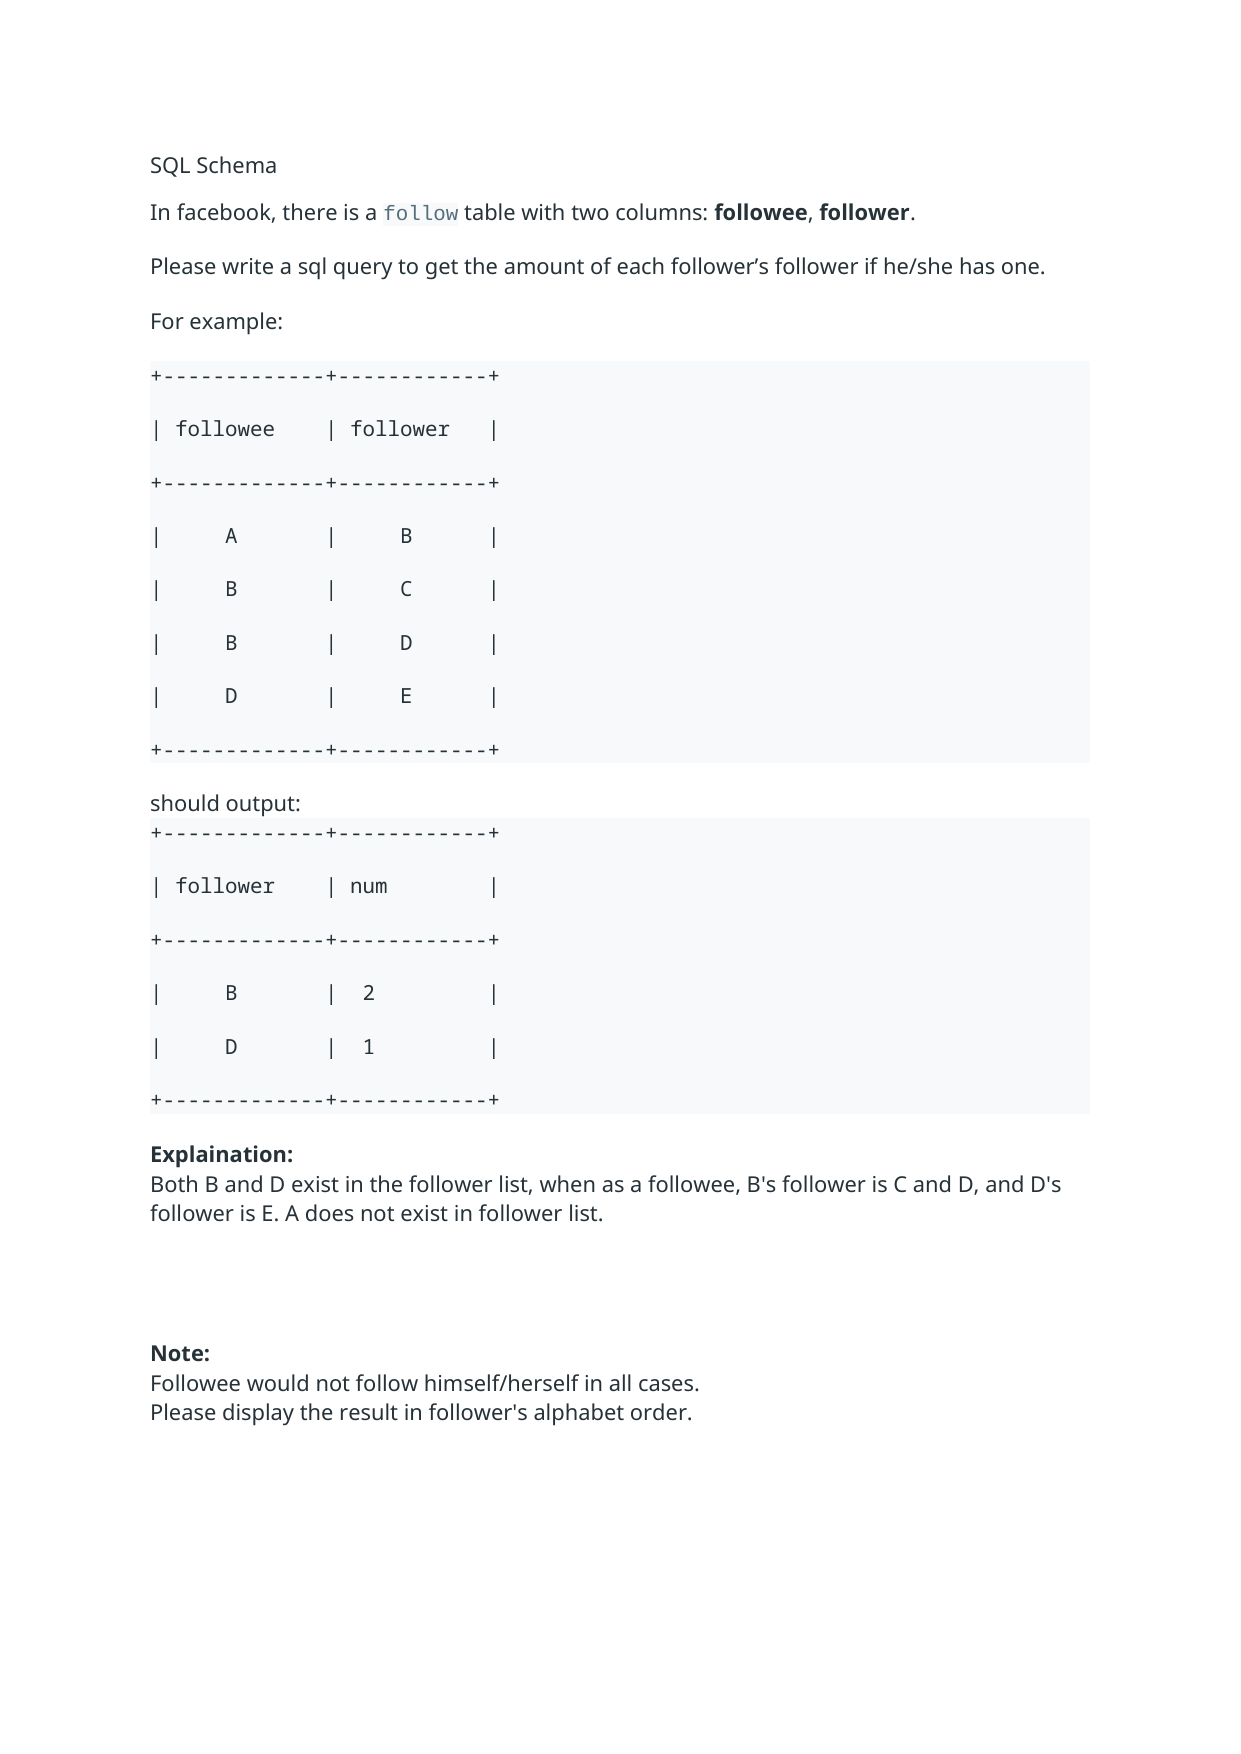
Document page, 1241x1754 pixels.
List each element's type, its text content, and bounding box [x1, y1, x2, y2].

text Note: Followee would not follow himself/herself in all cases. Please display the result in follower's alphabet order. [150, 1338, 1090, 1427]
text | D | E | [150, 681, 1090, 710]
text | followee | follower | [150, 414, 1090, 443]
text +-------------+------------+ [150, 468, 1090, 496]
text | A | B | [150, 521, 1090, 549]
text | D | 1 | [150, 1032, 1090, 1060]
text In facebook, there is a follow table with two columns: followee, follower. [150, 196, 1090, 226]
text SQL Schema [150, 150, 1090, 180]
text should output: [150, 788, 1090, 818]
text | B | D | [150, 628, 1090, 656]
text Please write a sql query to get the amount of each follower’s follower if he/she has one. [150, 251, 1090, 281]
text | follower | num | [150, 872, 1090, 900]
text +-------------+------------+ [150, 1085, 1090, 1114]
text +-------------+------------+ [150, 925, 1090, 953]
text | B | C | [150, 574, 1090, 603]
text +-------------+------------+ [150, 735, 1090, 763]
text +-------------+------------+ [150, 818, 1090, 847]
text For example: [150, 306, 1090, 336]
text | B | 2 | [150, 978, 1090, 1007]
text +-------------+------------+ [150, 361, 1090, 389]
text Explaination: Both B and D exist in the follower list, when as a followee, B's follower is C and D, and D's follower is E. A does not exist in follower list. [150, 1139, 1090, 1228]
